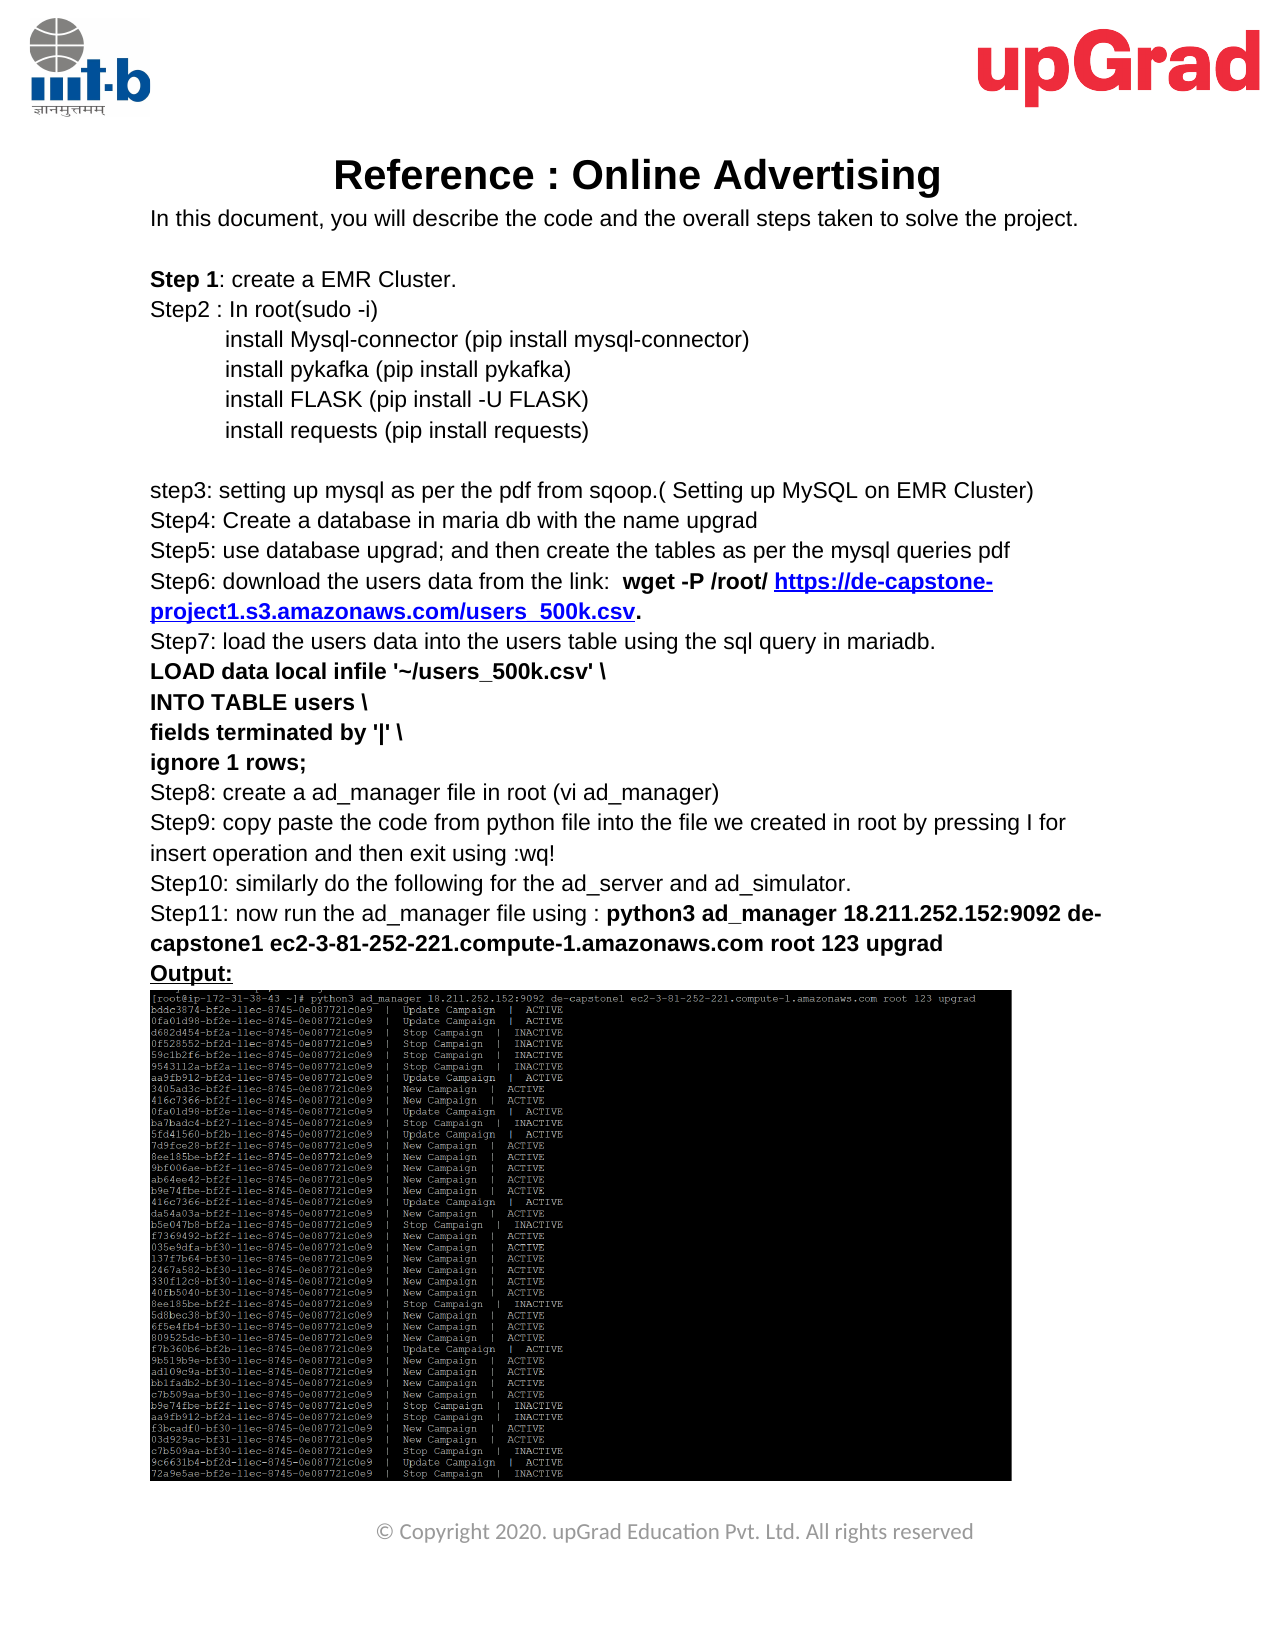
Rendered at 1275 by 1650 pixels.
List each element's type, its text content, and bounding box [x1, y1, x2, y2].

text Step7: load the users data into the users table using the sql query in mariadb. [150, 628, 1125, 654]
text Step6: download the users data from the link: wget -P /root/ https://de-capstone-project1.s3.amazonaws.com/users_500k.csv. [150, 568, 1125, 624]
picture [29, 18, 150, 117]
text install requests (pip install requests) [150, 417, 1125, 443]
text Step 1: create a EMR Cluster. [150, 266, 1125, 292]
text install pykafka (pip install pykafka) [150, 356, 1125, 382]
text In this document, you will describe the code and the overall steps taken to solve the project. [150, 205, 1125, 231]
text fields terminated by '|' \ [150, 719, 1125, 745]
text LOAD data local infile '~/users_500k.csv' \ [150, 658, 1125, 684]
text Step5: use database upgrad; and then create the tables as per the mysql queries pdf [150, 537, 1125, 564]
picture [150, 990, 1012, 1481]
text Step11: now run the ad_manager file using : python3 ad_manager 18.211.252.152:9092 de-capstone1 ec2-3-81-252-221.compute-1.amazonaws.com root 123 upgrad [150, 900, 1125, 956]
text INTO TABLE users \ [150, 688, 1125, 715]
text Step8: create a ad_manager file in root (vi ad_manager) [150, 779, 1125, 805]
text install FLASK (pip install -U FLASK) [150, 386, 1125, 413]
text Step10: similarly do the following for the ad_server and ad_simulator. [150, 870, 1125, 896]
picture [976, 27, 1260, 109]
text Output: [150, 960, 1125, 987]
text Step4: Create a database in maria db with the name upgrad [150, 507, 1125, 533]
text Reference : Online Advertising [150, 150, 1125, 198]
text step3: setting up mysql as per the pdf from sqoop.( Setting up MySQL on EMR Cluster) [150, 477, 1125, 503]
text Step9: copy paste the code from python file into the file we created in root by pressing I for insert operation and then exit using :wq! [150, 809, 1125, 866]
text ignore 1 rows; [150, 749, 1125, 775]
text install Mysql-connector (pip install mysql-connector) [150, 326, 1125, 352]
text Step2 : In root(sudo -i) [150, 296, 1125, 322]
